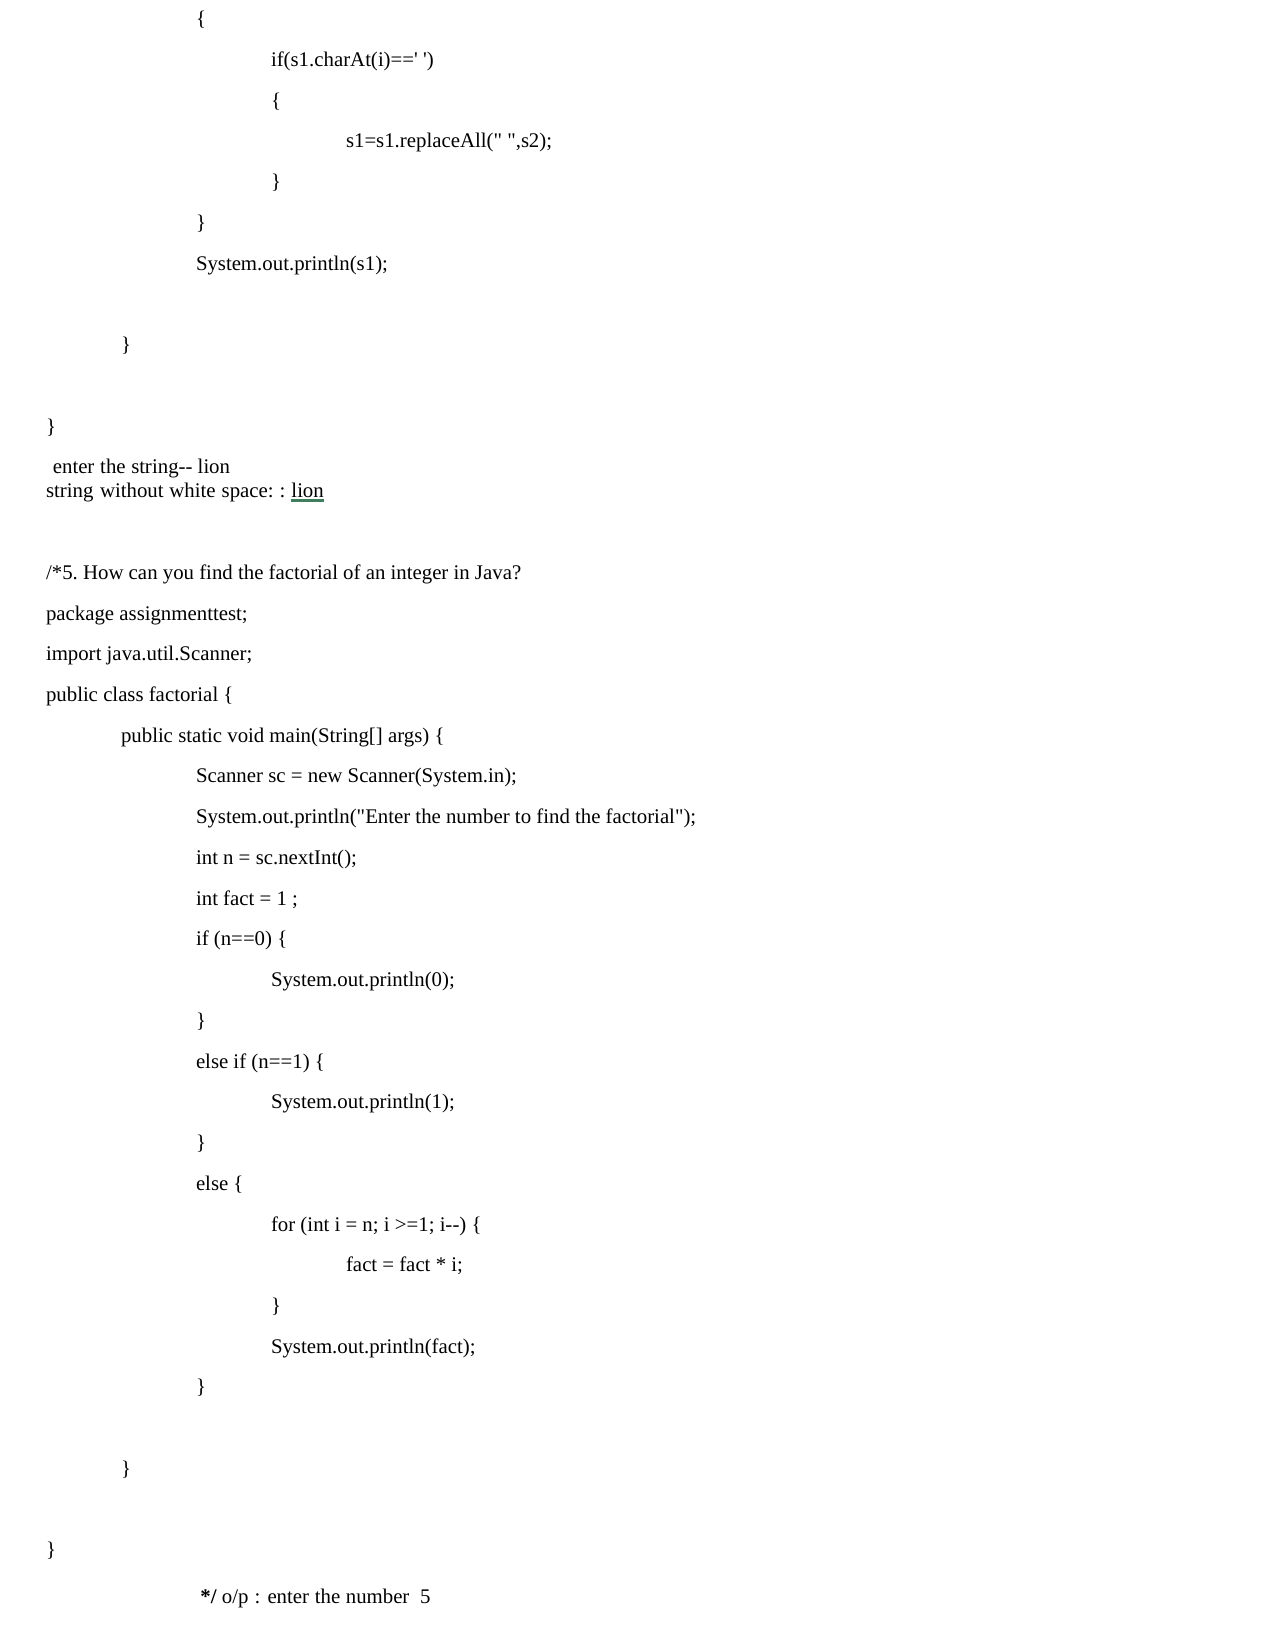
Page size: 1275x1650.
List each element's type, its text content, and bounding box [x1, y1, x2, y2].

text { [46, 6, 1212, 30]
text System.out.println(1); [46, 1089, 1212, 1113]
text public class factorial { [46, 682, 1212, 706]
text } [46, 169, 1212, 193]
text } [46, 1293, 1212, 1317]
text { [46, 88, 1212, 112]
subtitle enter the string-- lion [46, 454, 504, 478]
text } [46, 413, 1212, 438]
text public static void main(String[] args) { [46, 723, 1212, 747]
text } [46, 1537, 1212, 1561]
text s1=s1.replaceAll(" ",s2); [46, 128, 1212, 152]
text int n = sc.nextInt(); [46, 845, 1212, 869]
text System.out.println(fact); [46, 1334, 1212, 1358]
text string without white space: : lion [46, 478, 1212, 502]
text System.out.println("Enter the number to find the factorial"); [46, 804, 1212, 828]
text else { [46, 1171, 1212, 1195]
text System.out.println(0); [46, 967, 1212, 991]
text } [46, 332, 1212, 356]
text } [46, 1374, 1212, 1398]
text } [46, 210, 1212, 234]
text } [46, 1008, 1212, 1032]
text for (int i = n; i >=1; i--) { [46, 1211, 1212, 1236]
text else if (n==1) { [46, 1048, 1212, 1073]
text System.out.println(s1); [46, 251, 1212, 275]
text } [46, 1456, 1212, 1480]
text import java.util.Scanner; [46, 641, 1212, 665]
text fact = fact * i; [46, 1252, 1212, 1276]
subtitle */ o/p : enter the number 5 [195, 1578, 508, 1609]
text int fact = 1 ; [46, 886, 1212, 910]
text package assignmenttest; [46, 601, 1212, 624]
text Scanner sc = new Scanner(System.in); [46, 763, 1212, 787]
text if (n==0) { [46, 926, 1212, 950]
text } [46, 1130, 1212, 1154]
text /*5. How can you find the factorial of an integer in Java? [46, 560, 1212, 584]
text if(s1.charAt(i)==' ') [46, 47, 1212, 71]
